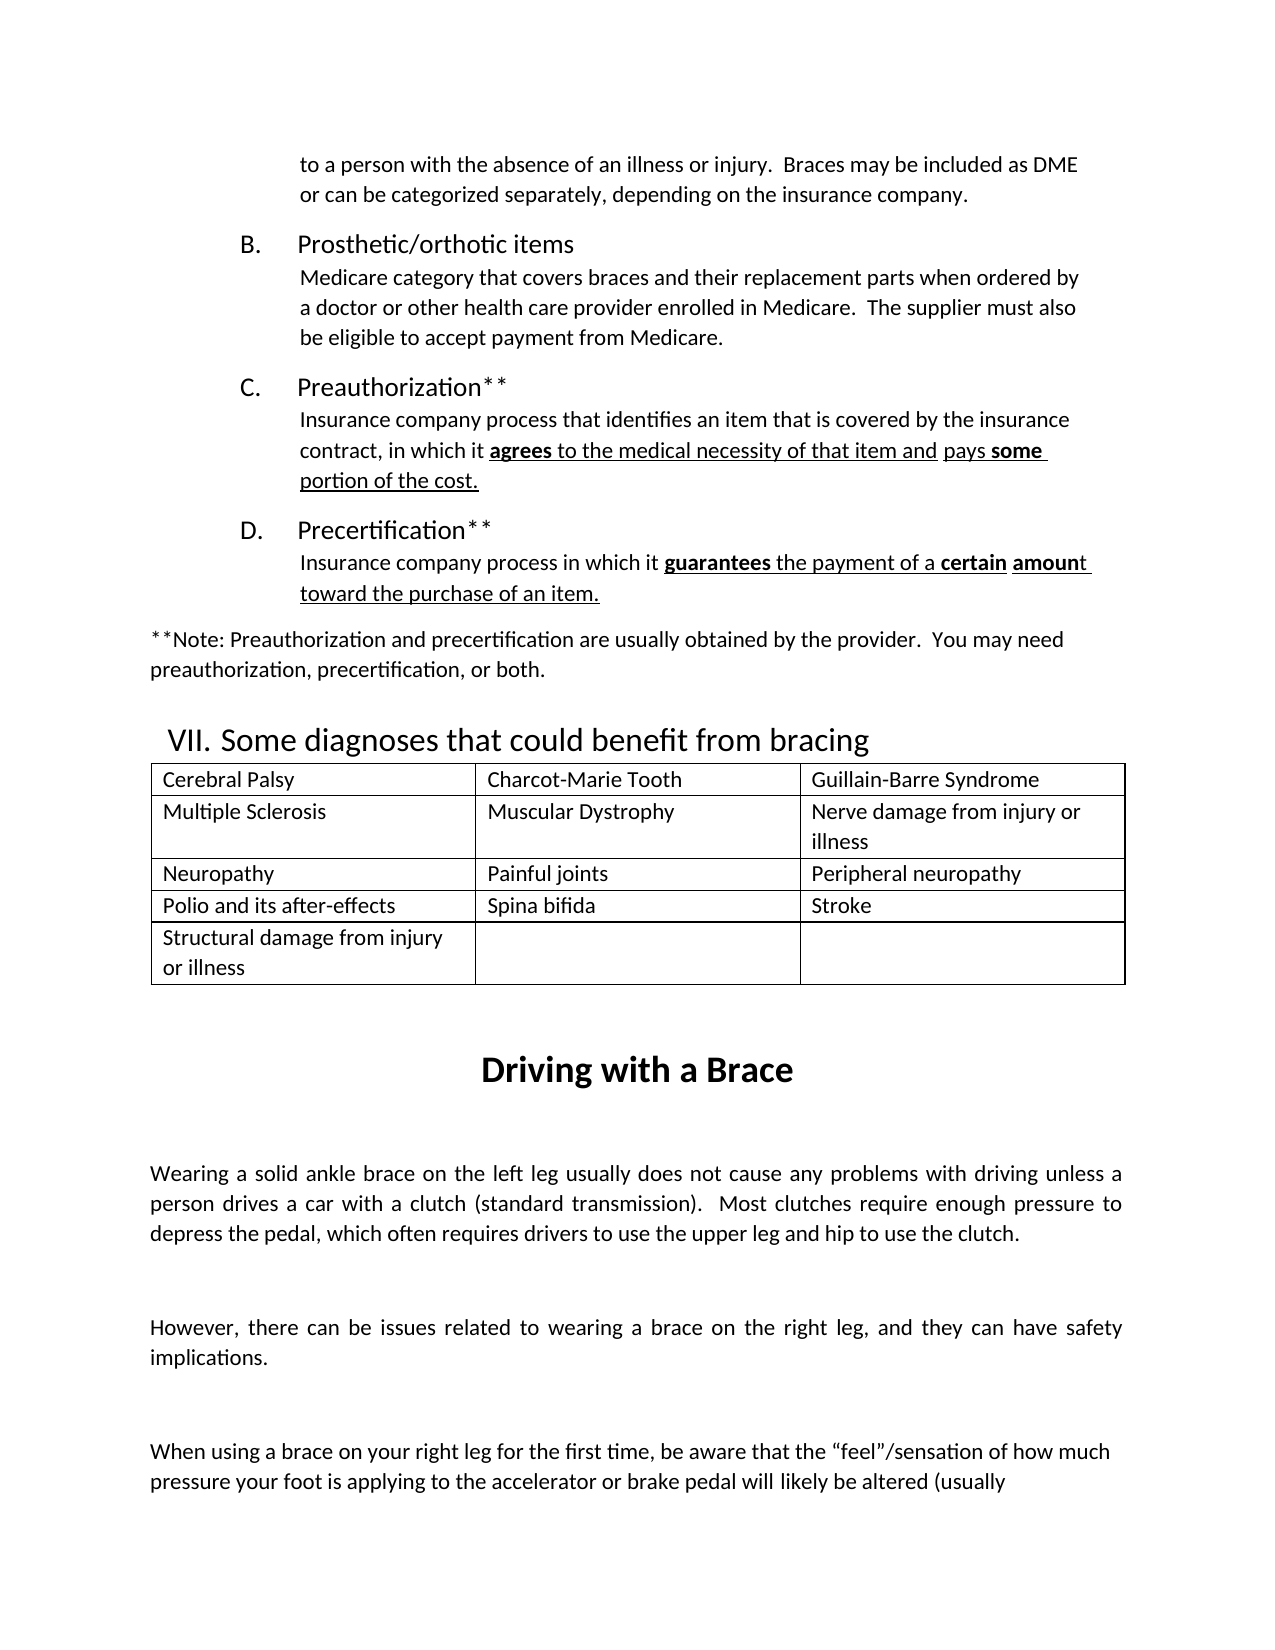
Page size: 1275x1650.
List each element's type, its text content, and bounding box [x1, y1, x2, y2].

text However, there can be issues related to wearing a brace on the right leg, and they can have safety implications. [150, 1313, 1125, 1371]
table_cell [476, 923, 800, 983]
table_cell [801, 923, 1124, 983]
table_cell Spina bifida [476, 891, 800, 921]
subtitle B. Prosthetic/orthotic items [150, 227, 1125, 260]
table_cell Neuropathy [152, 859, 475, 889]
table_header Cerebral Palsy [152, 764, 475, 795]
subtitle C. Preauthorization** [150, 370, 1125, 403]
text **Note: Preauthorization and precertification are usually obtained by the provider. You may need preauthorization, precertification, or both. [150, 625, 1088, 684]
table_cell Painful joints [476, 859, 800, 889]
table_cell Muscular Dystrophy [476, 796, 800, 858]
subtitle VII. Some diagnoses that could benefit from bracing [167, 719, 1125, 760]
table_cell Polio and its after-effects [152, 891, 475, 921]
subtitle D. Precertification** [150, 513, 1125, 546]
table_cell Nerve damage from injury or illness [801, 796, 1124, 858]
table_cell Stroke [801, 891, 1124, 921]
text Insurance company process that identifies an item that is covered by the insurance contract, in which it agrees to the medical necessity of that item and pays some portion of the cost. [299, 406, 1088, 494]
table_cell Peripheral neuropathy [801, 859, 1124, 889]
table_cell Multiple Sclerosis [152, 796, 475, 858]
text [299, 150, 1088, 208]
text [150, 1437, 1125, 1495]
text Wearing a solid ankle brace on the left leg usually does not cause any problems with driving unless a person drives a car with a clutch (standard transmission). Most clutches require enough pressure to depress the pedal, which often requires drivers to use the upper leg and hip to use the clutch. [150, 1159, 1125, 1247]
text Insurance company process in which it guarantees the payment of a certain amount toward the purchase of an item. [300, 548, 1121, 607]
table_cell Structural damage from injury or illness [152, 923, 475, 983]
text Driving with a Brace [150, 1046, 1125, 1091]
table_header Charcot-Marie Tooth [476, 764, 800, 795]
table_header Guillain-Barre Syndrome [801, 764, 1124, 795]
text Medicare category that covers braces and their replacement parts when ordered by a doctor or other health care provider enrolled in Medicare. The supplier must also be eligible to accept payment from Medicare. [299, 263, 1088, 351]
